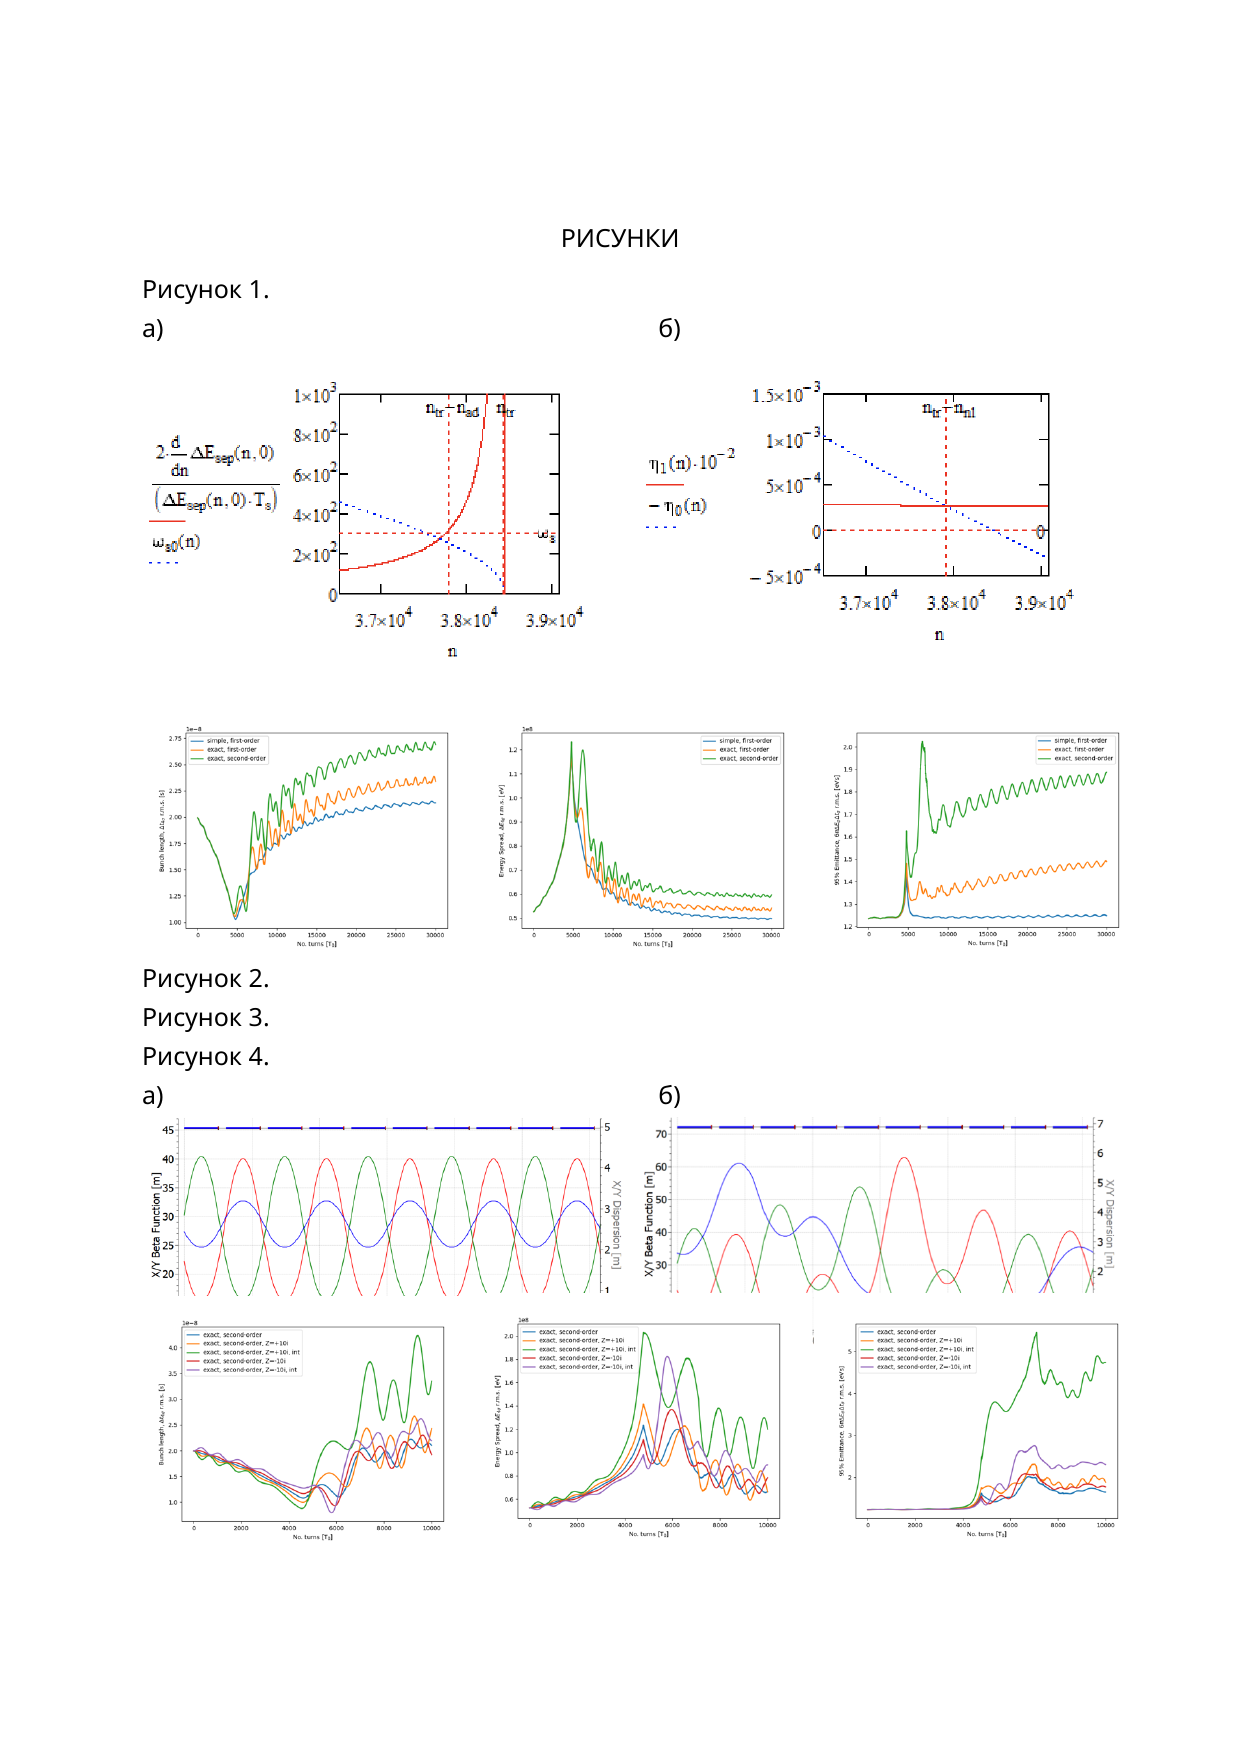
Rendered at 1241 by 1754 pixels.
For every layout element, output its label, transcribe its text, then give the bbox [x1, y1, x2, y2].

picture [139, 1116, 1150, 1549]
text Рисунок 1. [142, 272, 1098, 306]
text а) б) [142, 1078, 1098, 1112]
text Рисунок 3. [142, 999, 1098, 1034]
subtitle РИСУНКИ [142, 220, 1098, 254]
picture [629, 365, 1096, 661]
picture [143, 702, 1152, 956]
text а) б) [142, 311, 1098, 345]
picture [141, 371, 592, 668]
text Рисунок 4. [142, 1039, 1098, 1073]
